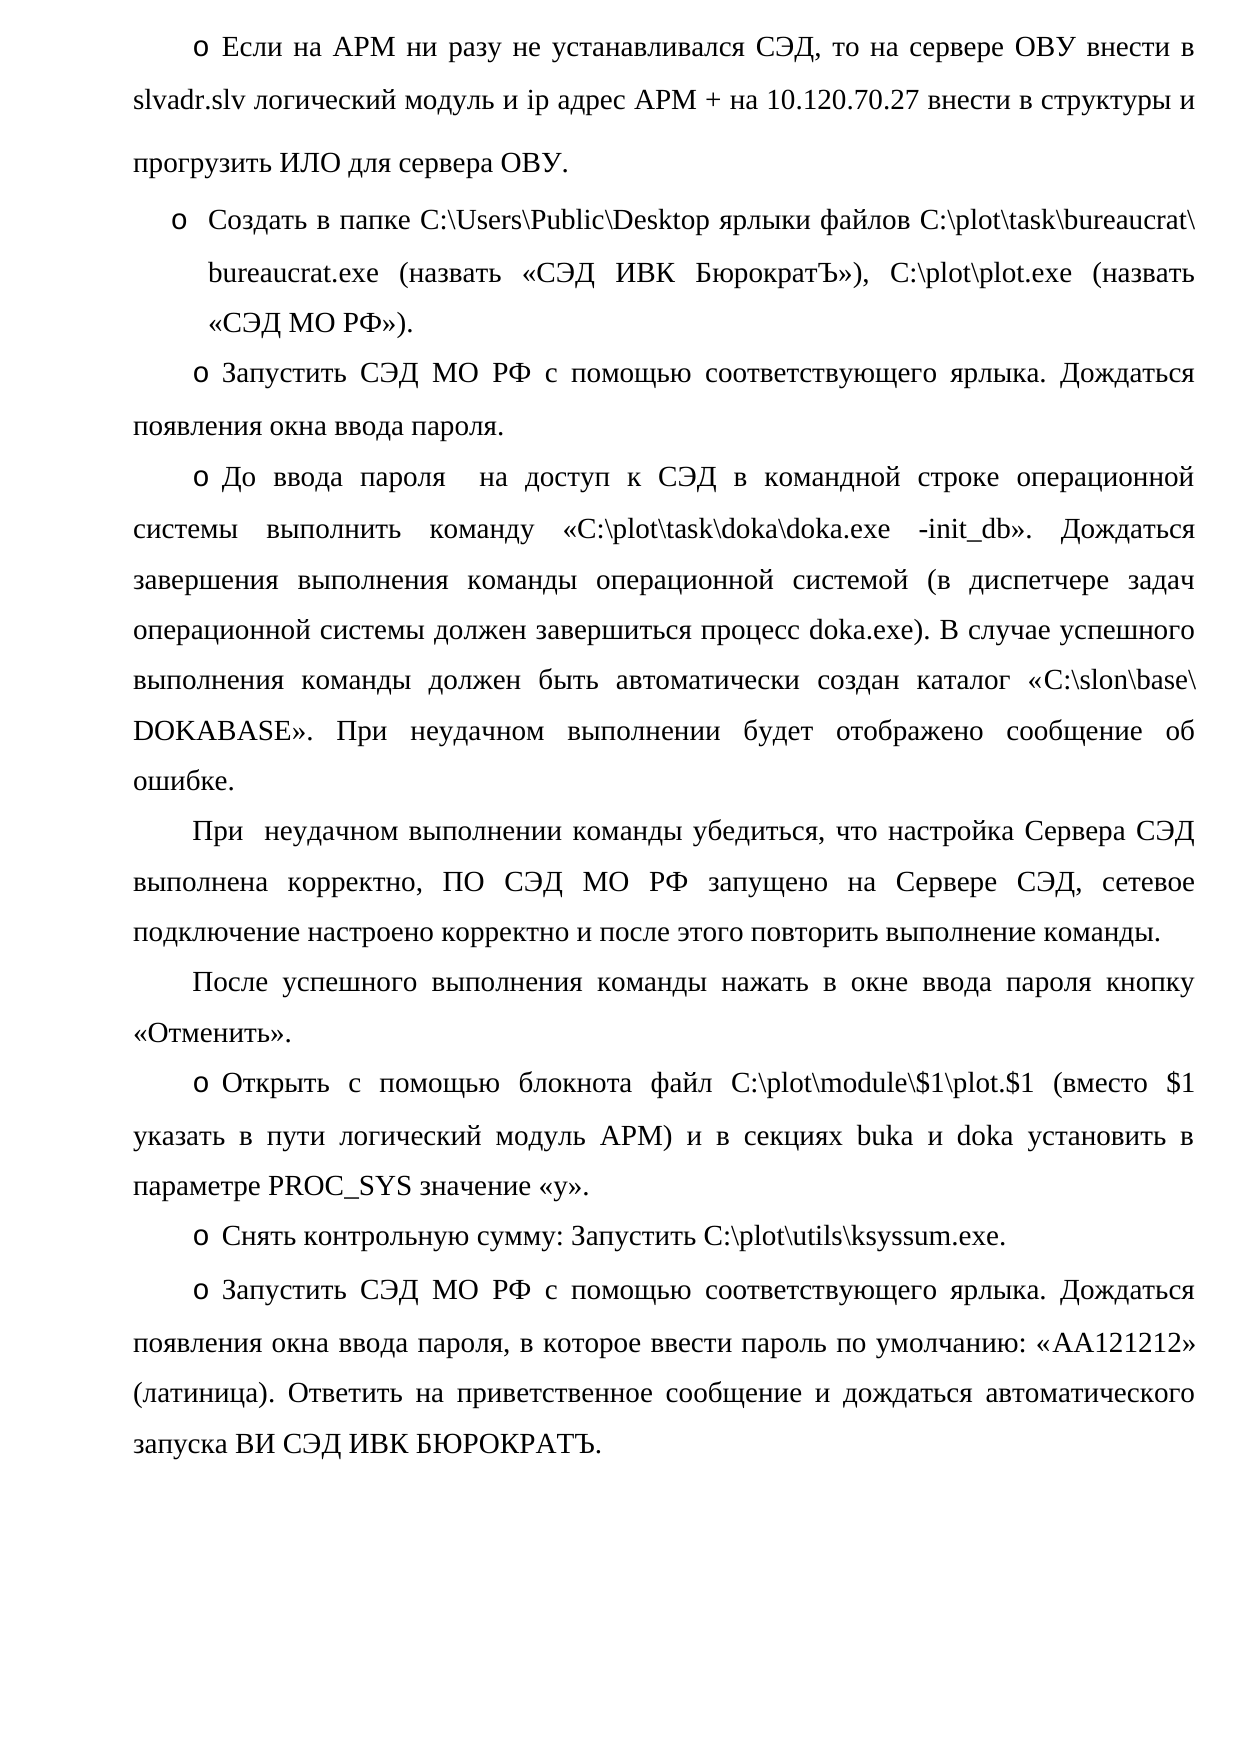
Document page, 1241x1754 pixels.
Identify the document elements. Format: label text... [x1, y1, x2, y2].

list Создать в папке C:\Users\Public\Desktop ярлыки файлов C:\plot\task\bureaucrat\bureaucrat.exe (назвать «СЭД ИВК БюрократЪ»), C:\plot\plot.exe (назвать «СЭД МО РФ»). [170, 202, 1196, 339]
list Запустить СЭД МО РФ с помощью соответствующего ярлыка. Дождаться появления окна ввода пароля. [133, 356, 1196, 442]
list До ввода пароля на доступ к СЭД в командной строке операционной системы выполнить команду «C:\plot\task\doka\doka.exe -init_db». Дождаться завершения выполнения команды операционной системой (в диспетчере задач операционной системы должен завершиться процесс doka.exe). В случае успешного выполнения команды должен быть автоматически создан каталог «C:\slon\base\DOKABASE». При неудачном выполнении будет отображено сообщение об ошибке. [133, 459, 1196, 797]
list При неудачном выполнении команды убедиться, что настройка Сервера СЭД выполнена корректно, ПО СЭД МО РФ запущено на Сервере СЭД, сетевое подключение настроено корректно и после этого повторить выполнение команды. [133, 813, 1196, 948]
list Снять контрольную сумму: Запустить С:\plot\utils\ksyssum.exe. [133, 1218, 1196, 1254]
list Запустить СЭД МО РФ с помощью соответствующего ярлыка. Дождаться появления окна ввода пароля, в которое ввести пароль по умолчанию: «AA121212» (латиница). Ответить на приветственное сообщение и дождаться автоматического запуска ВИ СЭД ИВК БЮРОКРАТЪ. [133, 1272, 1196, 1459]
list Если на АРМ ни разу не устанавливался СЭД, то на сервере ОВУ внести в slvadr.slv логический модуль и ip адрес АРМ + на 10.120.70.27 внести в структуры и прогрузить ИЛО для сервера ОВУ. [133, 29, 1196, 181]
list Открыть с помощью блокнота файл C:\plot\module\$1\plot.$1 (вместо $1 указать в пути логический модуль АРМ) и в секциях buka и doka установить в параметре PROC_SYS значение «y». [133, 1065, 1196, 1202]
list После успешного выполнения команды нажать в окне ввода пароля кнопку «Отменить». [133, 964, 1196, 1048]
